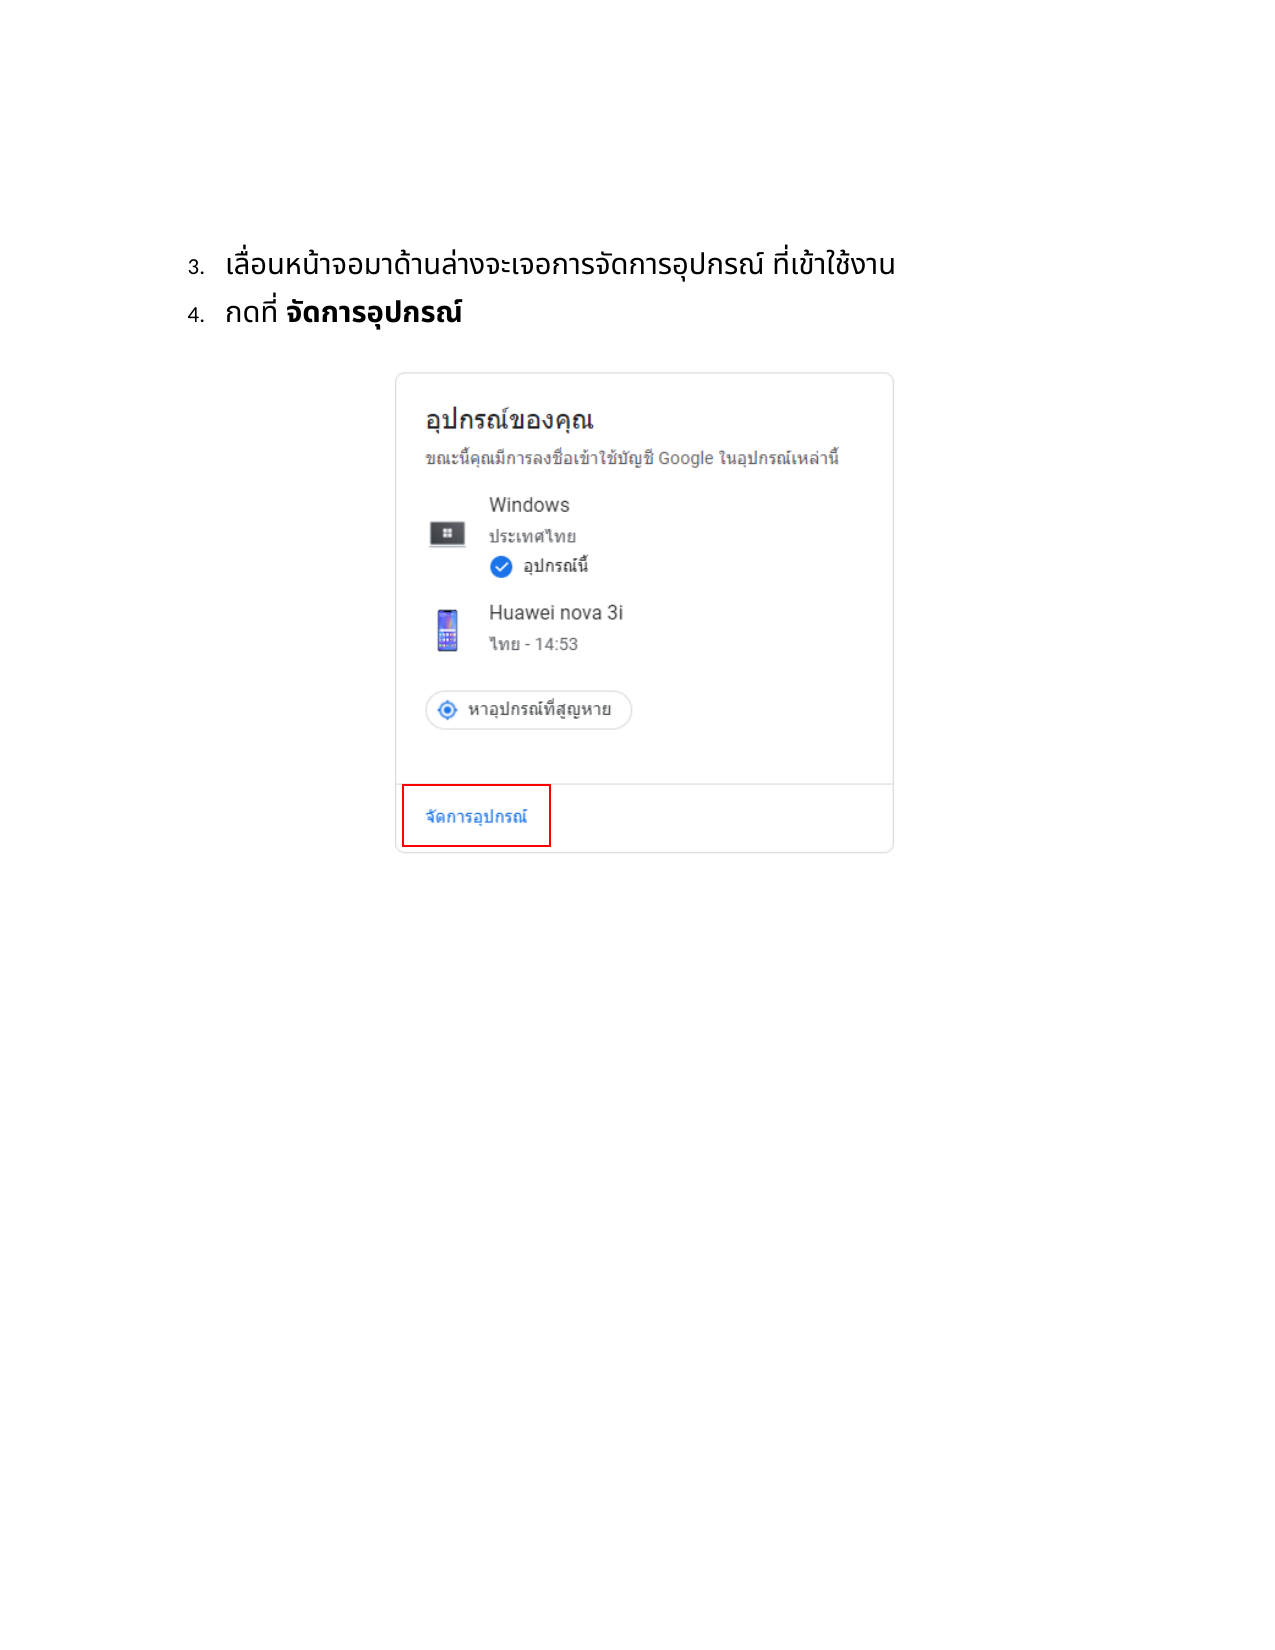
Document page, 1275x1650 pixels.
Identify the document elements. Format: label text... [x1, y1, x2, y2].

list เลื่อนหน้าจอมาด้านล่างจะเจอการจัดการอุปกรณ์ ที่เข้าใช้งาน [187, 244, 1125, 288]
picture [395, 370, 899, 857]
list กดที่ จัดการอุปกรณ์ [187, 291, 1125, 335]
